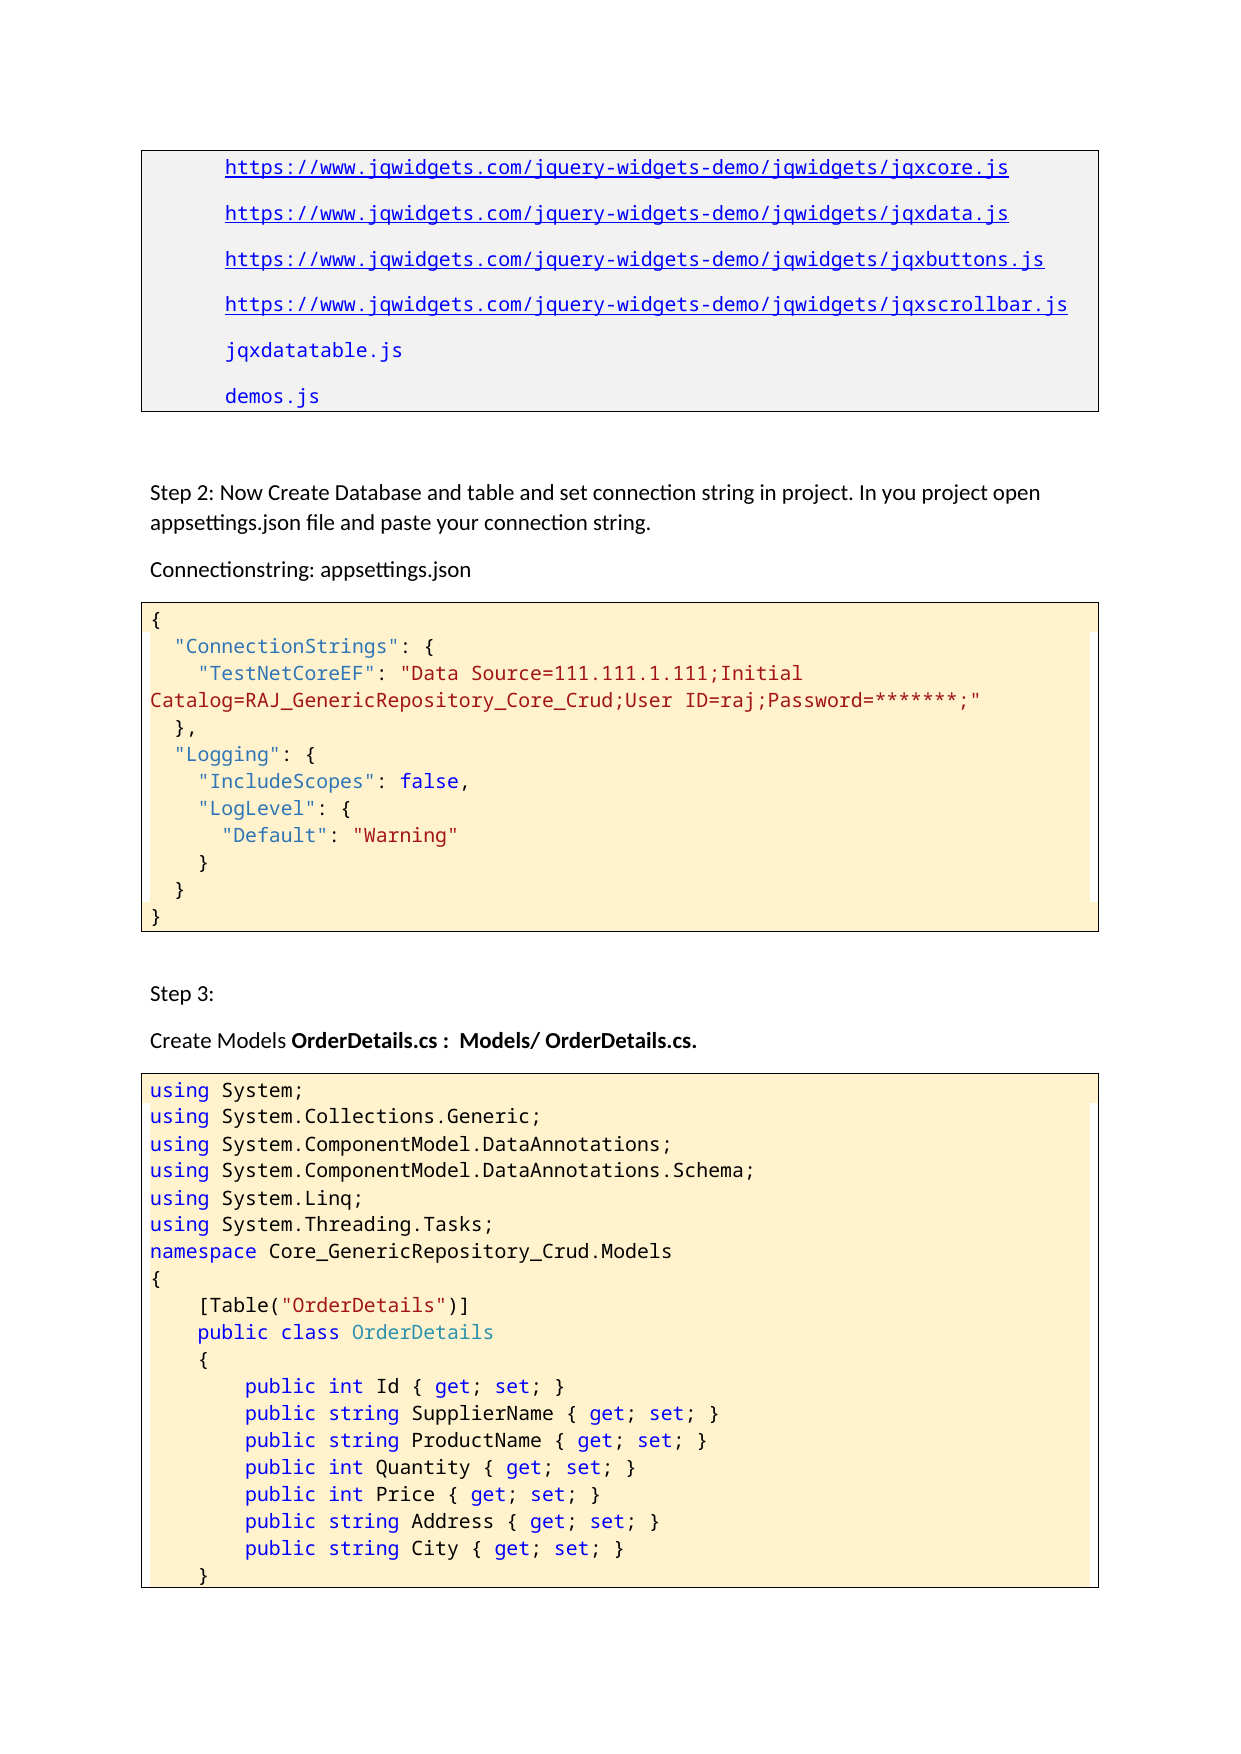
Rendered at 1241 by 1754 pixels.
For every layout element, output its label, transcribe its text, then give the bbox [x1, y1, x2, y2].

text using System.Linq; [150, 1184, 1090, 1211]
text public int Price { get; set; } [150, 1481, 1090, 1507]
text } [150, 848, 1090, 875]
text public string Address { get; set; } [150, 1507, 1090, 1534]
text using System.Threading.Tasks; [150, 1211, 1090, 1238]
text } [142, 899, 1098, 931]
text "Default": "Warning" [150, 821, 1090, 848]
text using System.Collections.Generic; [150, 1103, 1090, 1130]
text public string City { get; set; } [150, 1534, 1090, 1561]
text { [150, 1265, 1090, 1292]
text jqxdatatable.js [142, 333, 1098, 363]
text { [142, 603, 1098, 632]
text "LogLevel": { [150, 794, 1090, 821]
text [Table("OrderDetails")] [150, 1292, 1090, 1319]
text } [150, 1561, 1090, 1587]
text using System.ComponentModel.DataAnnotations; [150, 1130, 1090, 1157]
text using System; [142, 1074, 1098, 1103]
text public class OrderDetails [150, 1319, 1090, 1346]
text { [150, 1346, 1090, 1373]
text public int Id { get; set; } [150, 1373, 1090, 1399]
text https://www.jqwidgets.com/jquery-widgets-demo/jqwidgets/jqxdata.js [142, 196, 1098, 226]
text }, [150, 713, 1090, 740]
text "TestNetCoreEF": "Data Source=111.111.1.111;Initial Catalog=RAJ_GenericRepository_Core_Crud;User ID=raj;Password=*******;" [150, 659, 1090, 713]
text public string SupplierName { get; set; } [150, 1399, 1090, 1427]
text "IncludeScopes": false, [150, 767, 1090, 794]
text https://www.jqwidgets.com/jquery-widgets-demo/jqwidgets/jqxscrollbar.js [142, 287, 1098, 318]
text namespace Core_GenericRepository_Crud.Models [150, 1238, 1090, 1265]
text Step 3: [150, 979, 1090, 1007]
text Connectionstring: appsettings.json [150, 555, 1090, 583]
text "ConnectionStrings": { [150, 632, 1090, 659]
text public int Quantity { get; set; } [150, 1453, 1090, 1481]
text Step 2: Now Create Database and table and set connection string in project. In you project open appsettings.json file and paste your connection string. [150, 478, 1090, 536]
text "Logging": { [150, 740, 1090, 767]
text https://www.jqwidgets.com/jquery-widgets-demo/jqwidgets/jqxbuttons.js [142, 242, 1098, 272]
text } [150, 875, 1090, 899]
text using System.ComponentModel.DataAnnotations.Schema; [150, 1157, 1090, 1184]
text public string ProductName { get; set; } [150, 1427, 1090, 1453]
text Create Models OrderDetails.cs : Models/ OrderDetails.cs. [150, 1026, 1090, 1054]
text demos.js [142, 379, 1098, 411]
text https://www.jqwidgets.com/jquery-widgets-demo/jqwidgets/jqxcore.js [142, 151, 1098, 180]
